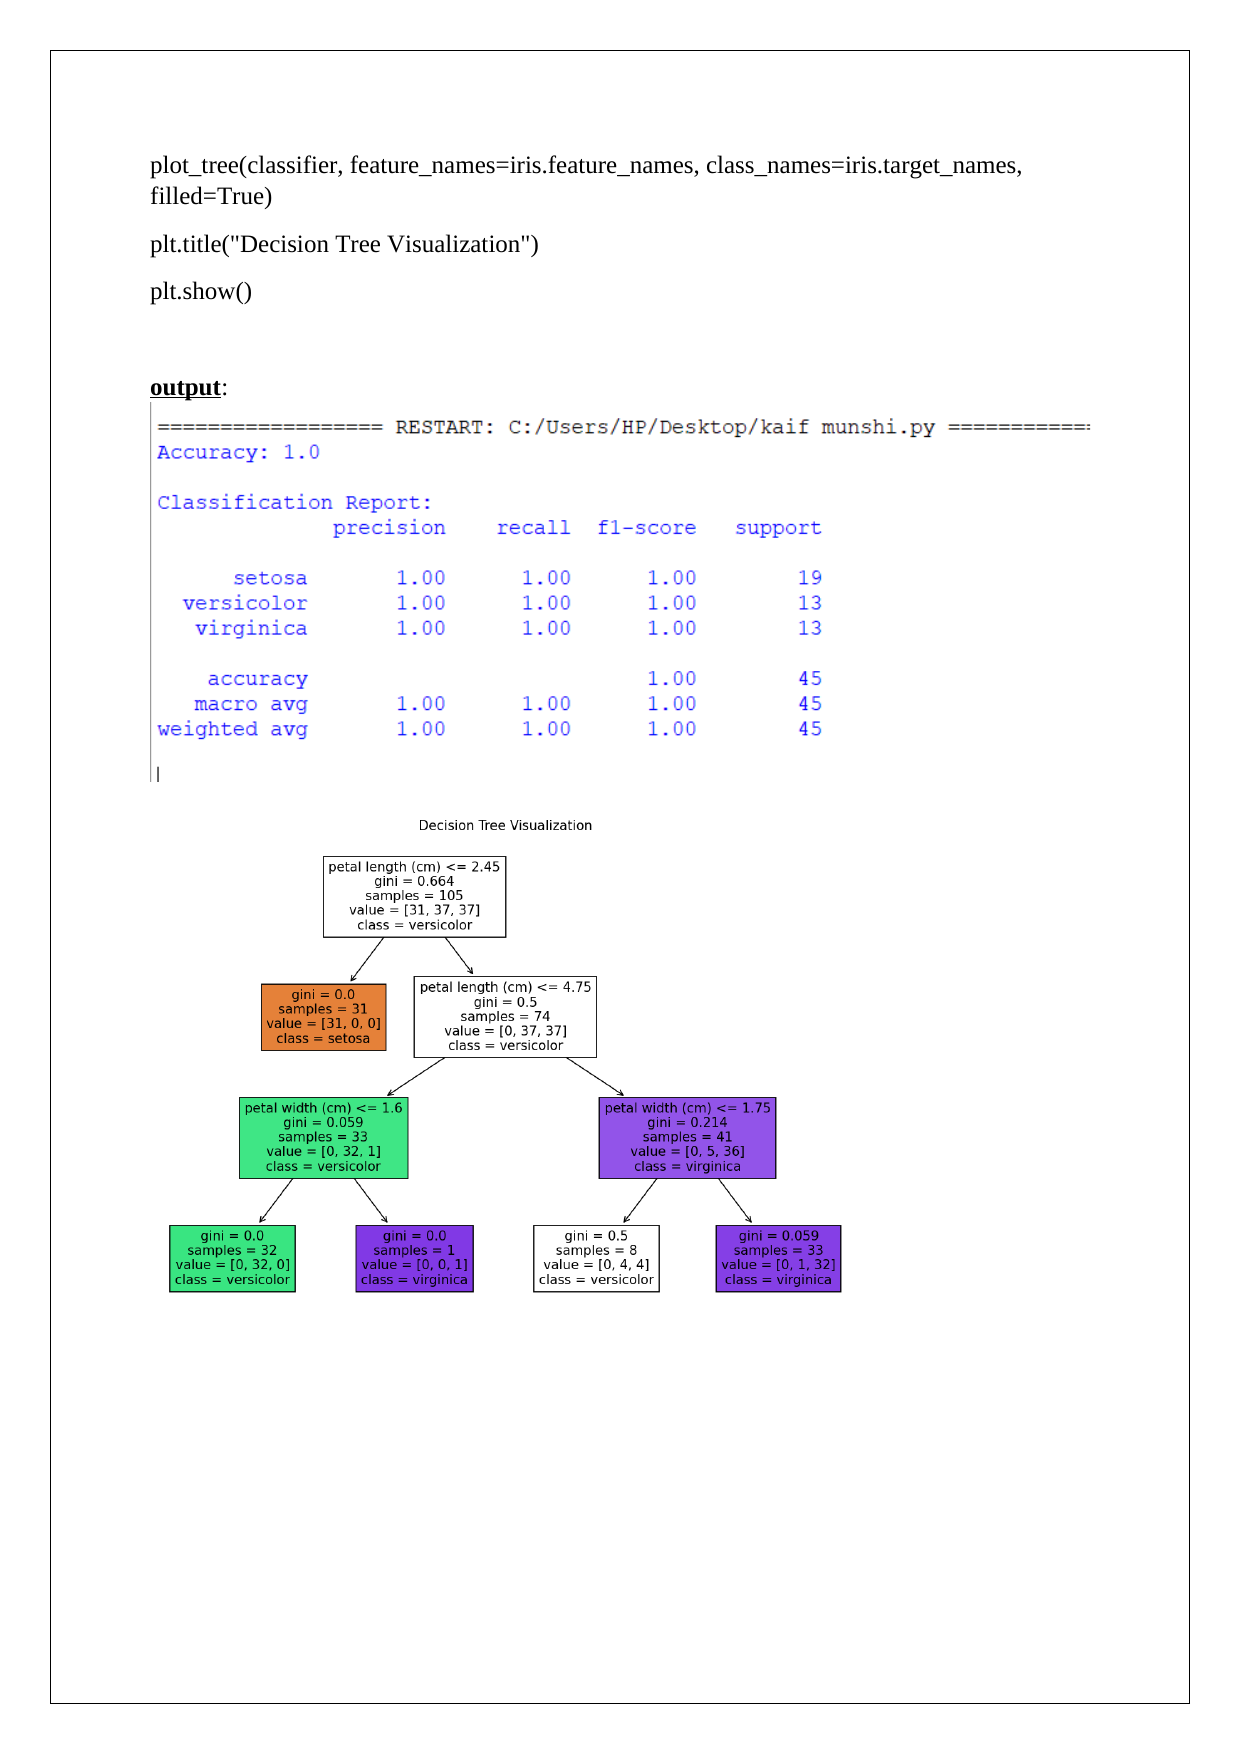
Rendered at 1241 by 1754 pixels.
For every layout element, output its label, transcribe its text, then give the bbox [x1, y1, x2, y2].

picture [150, 800, 872, 1331]
text plot_tree(classifier, feature_names=iris.feature_names, class_names=iris.target_names, filled=True) [150, 150, 1090, 210]
text output: [150, 372, 1090, 402]
picture [150, 402, 1091, 782]
text plt.title("Decision Tree Visualization") [150, 229, 1090, 257]
text plt.show() [150, 276, 1090, 305]
